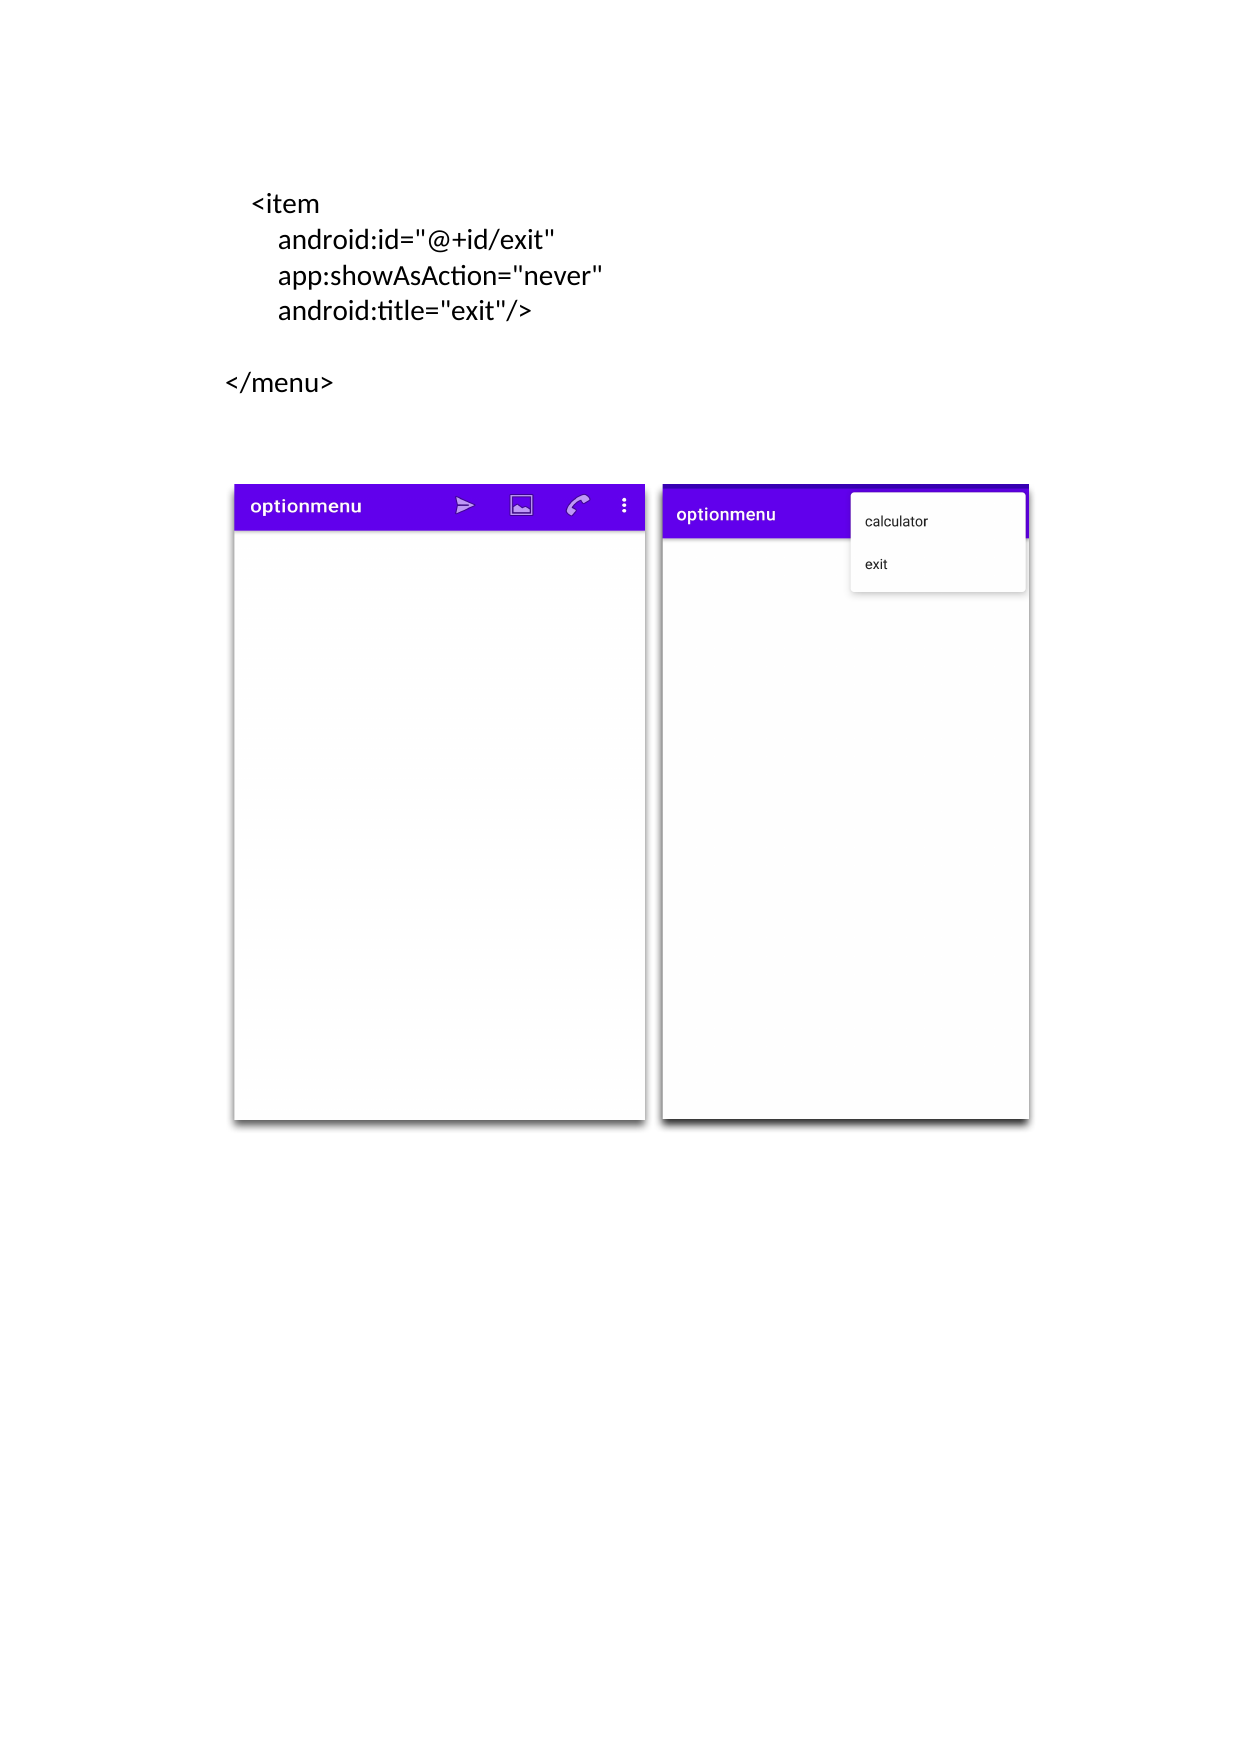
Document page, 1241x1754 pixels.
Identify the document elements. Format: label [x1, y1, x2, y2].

picture [234, 484, 645, 1120]
text [225, 150, 1090, 399]
picture [662, 484, 1029, 1119]
